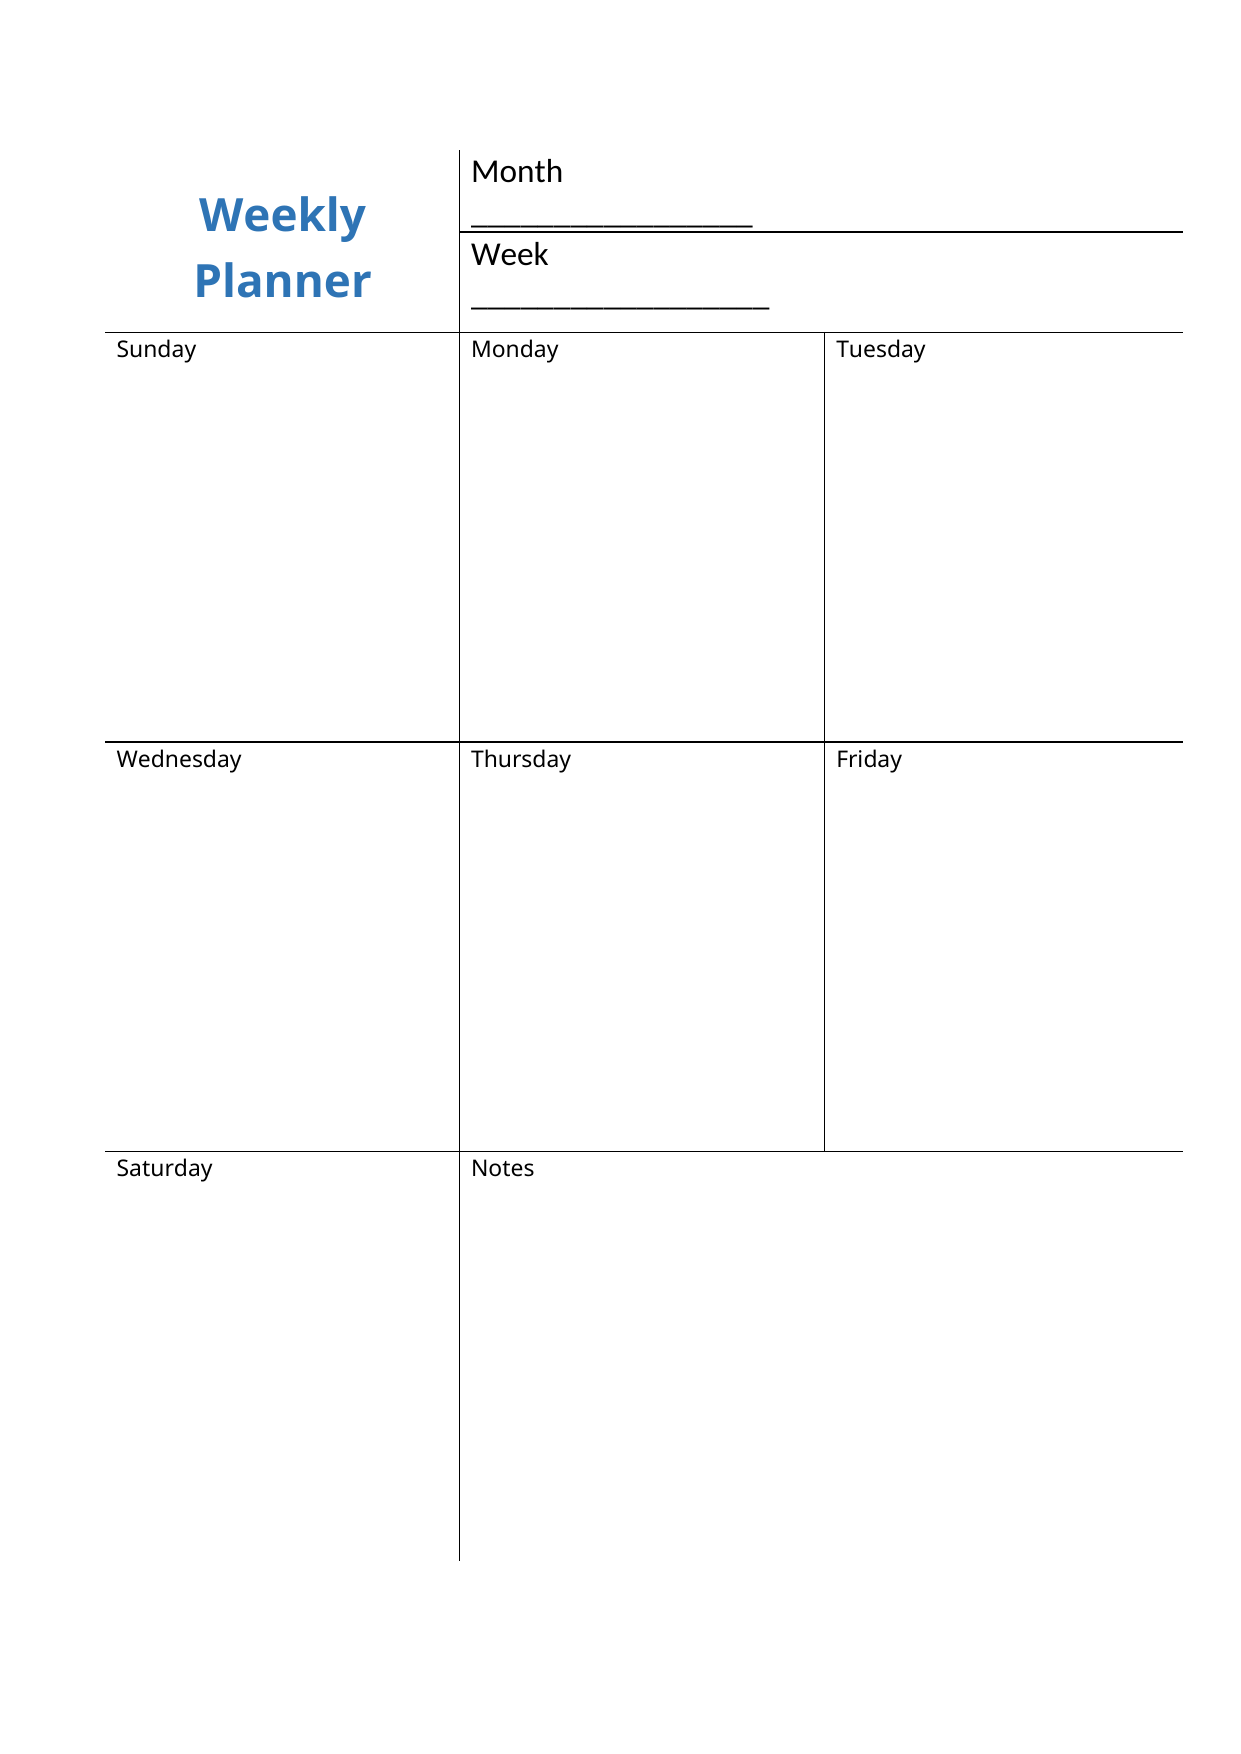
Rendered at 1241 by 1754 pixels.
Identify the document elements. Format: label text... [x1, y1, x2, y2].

table_header Month _________________ [460, 150, 1183, 231]
table_cell Notes [460, 1152, 1183, 1561]
table_cell Friday [825, 743, 1183, 1151]
table_cell Week __________________ [460, 233, 1183, 332]
table_cell Wednesday [105, 743, 459, 1151]
table_cell Tuesday [825, 333, 1183, 741]
table_cell Saturday [105, 1152, 459, 1561]
table_cell Thursday [460, 743, 824, 1151]
table_cell Monday [460, 333, 824, 741]
table_header Weekly Planner [105, 150, 459, 332]
table_cell Sunday [105, 333, 459, 741]
